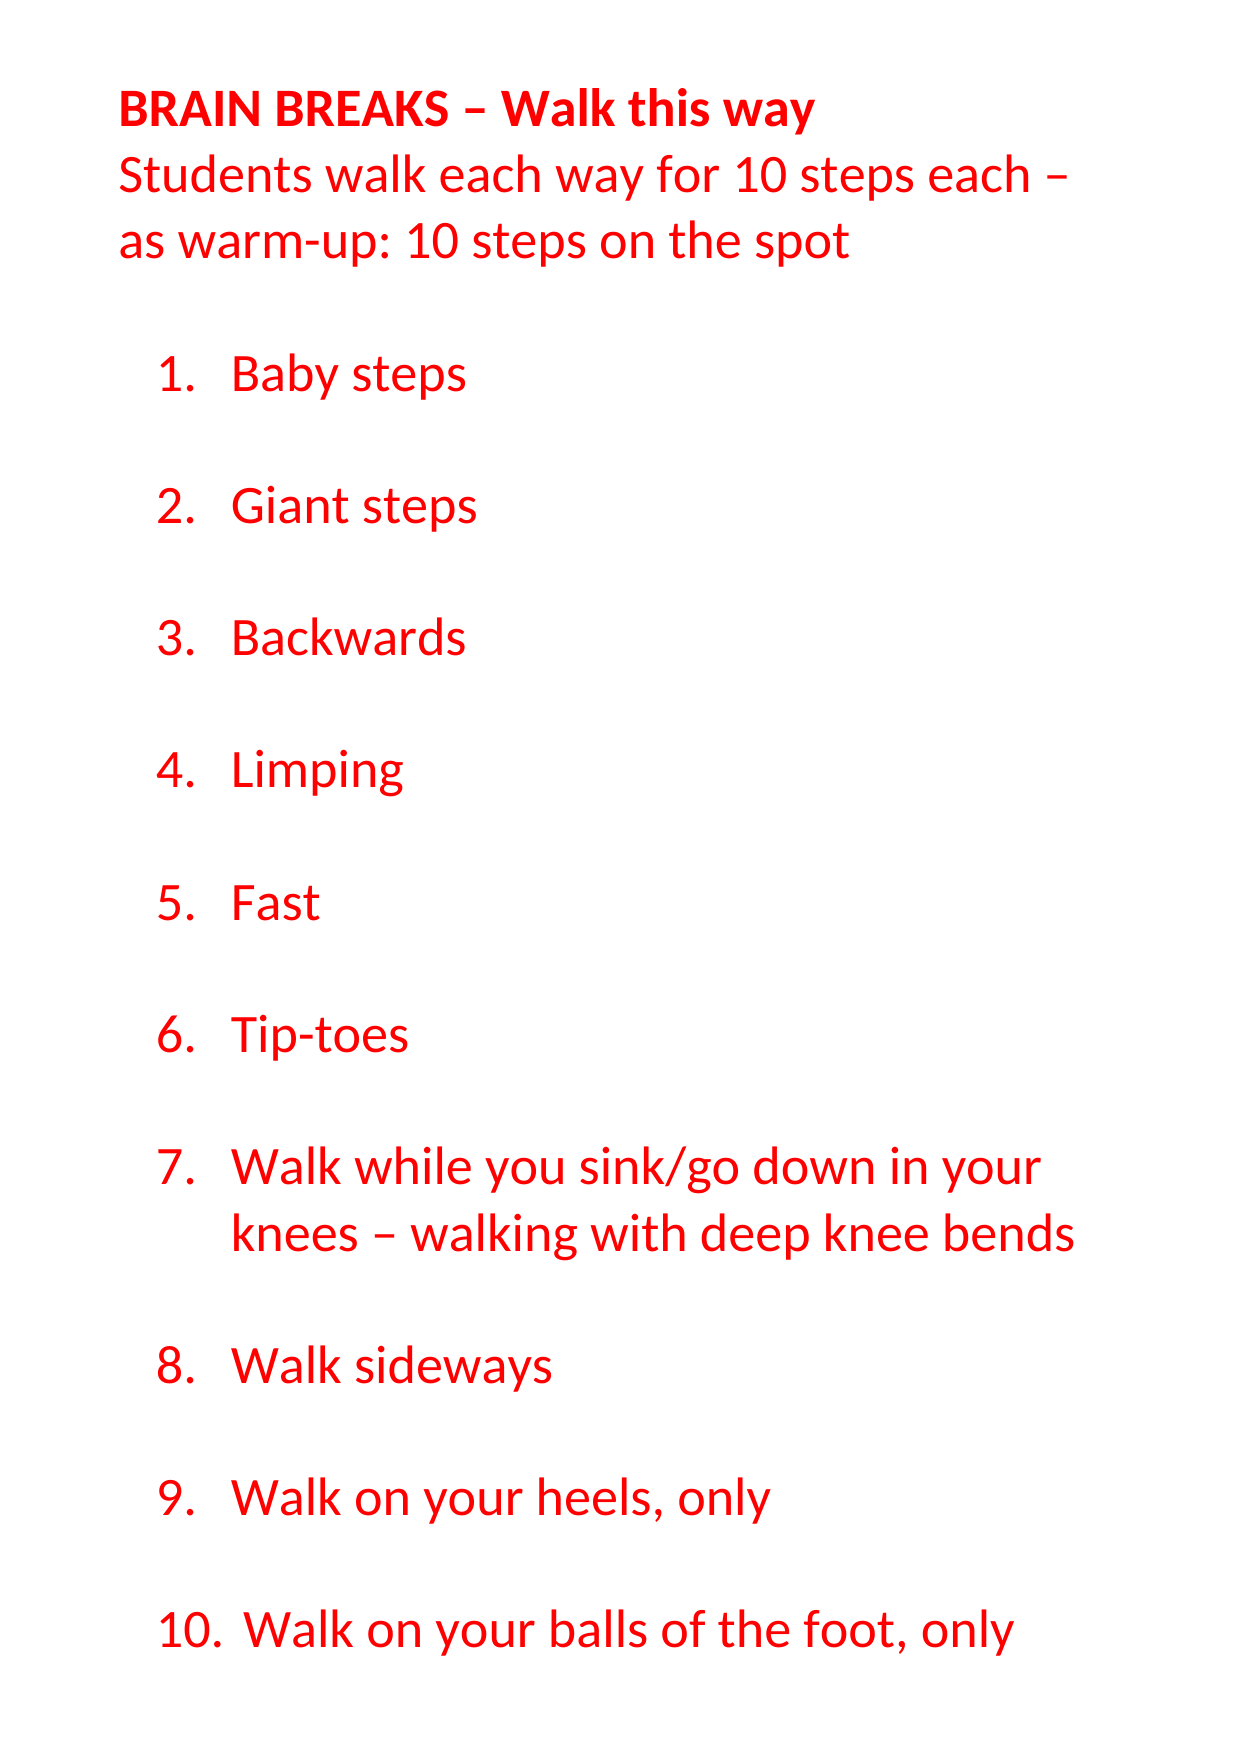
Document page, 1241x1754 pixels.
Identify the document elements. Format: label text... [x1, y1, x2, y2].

list Walk sideways [156, 1331, 1122, 1397]
text Students walk each way for 10 steps each – as warm-up: 10 steps on the spot [118, 140, 1122, 272]
list Baby steps [156, 338, 1122, 404]
list Walk on your heels, only [156, 1463, 1122, 1529]
list Backwards [156, 603, 1122, 669]
list Walk while you sink/go down in your knees – walking with deep knee bends [156, 1132, 1122, 1264]
list Fast [156, 868, 1122, 934]
list Giant steps [156, 471, 1122, 537]
list Walk on your balls of the foot, only [156, 1595, 1122, 1661]
list Tip-toes [156, 1000, 1122, 1066]
text BRAIN BREAKS – Walk this way [118, 74, 1122, 140]
list Limping [156, 735, 1122, 801]
